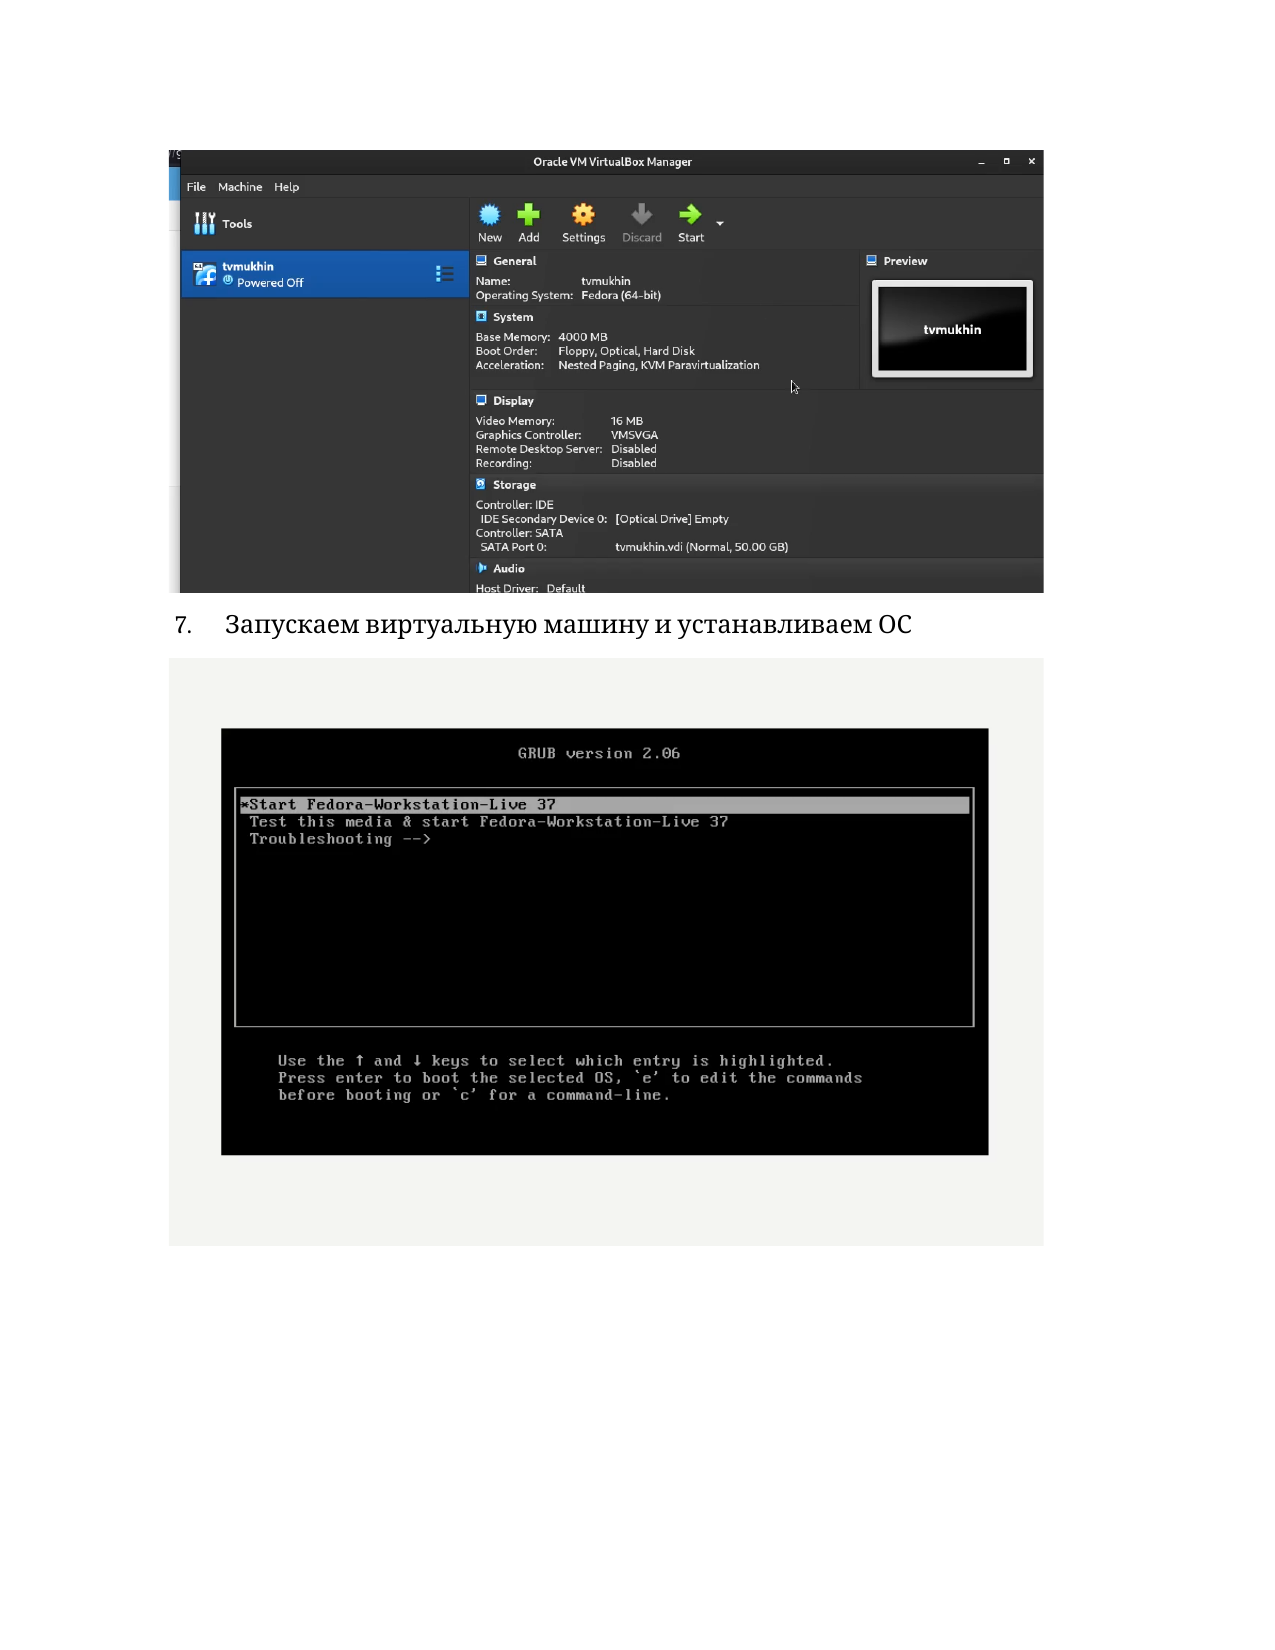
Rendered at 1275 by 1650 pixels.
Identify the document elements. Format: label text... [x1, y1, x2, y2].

list Запускаем виртуальную машину и устанавливаем ОС [175, 611, 1125, 640]
picture [168, 658, 1044, 1246]
picture [168, 150, 1044, 593]
